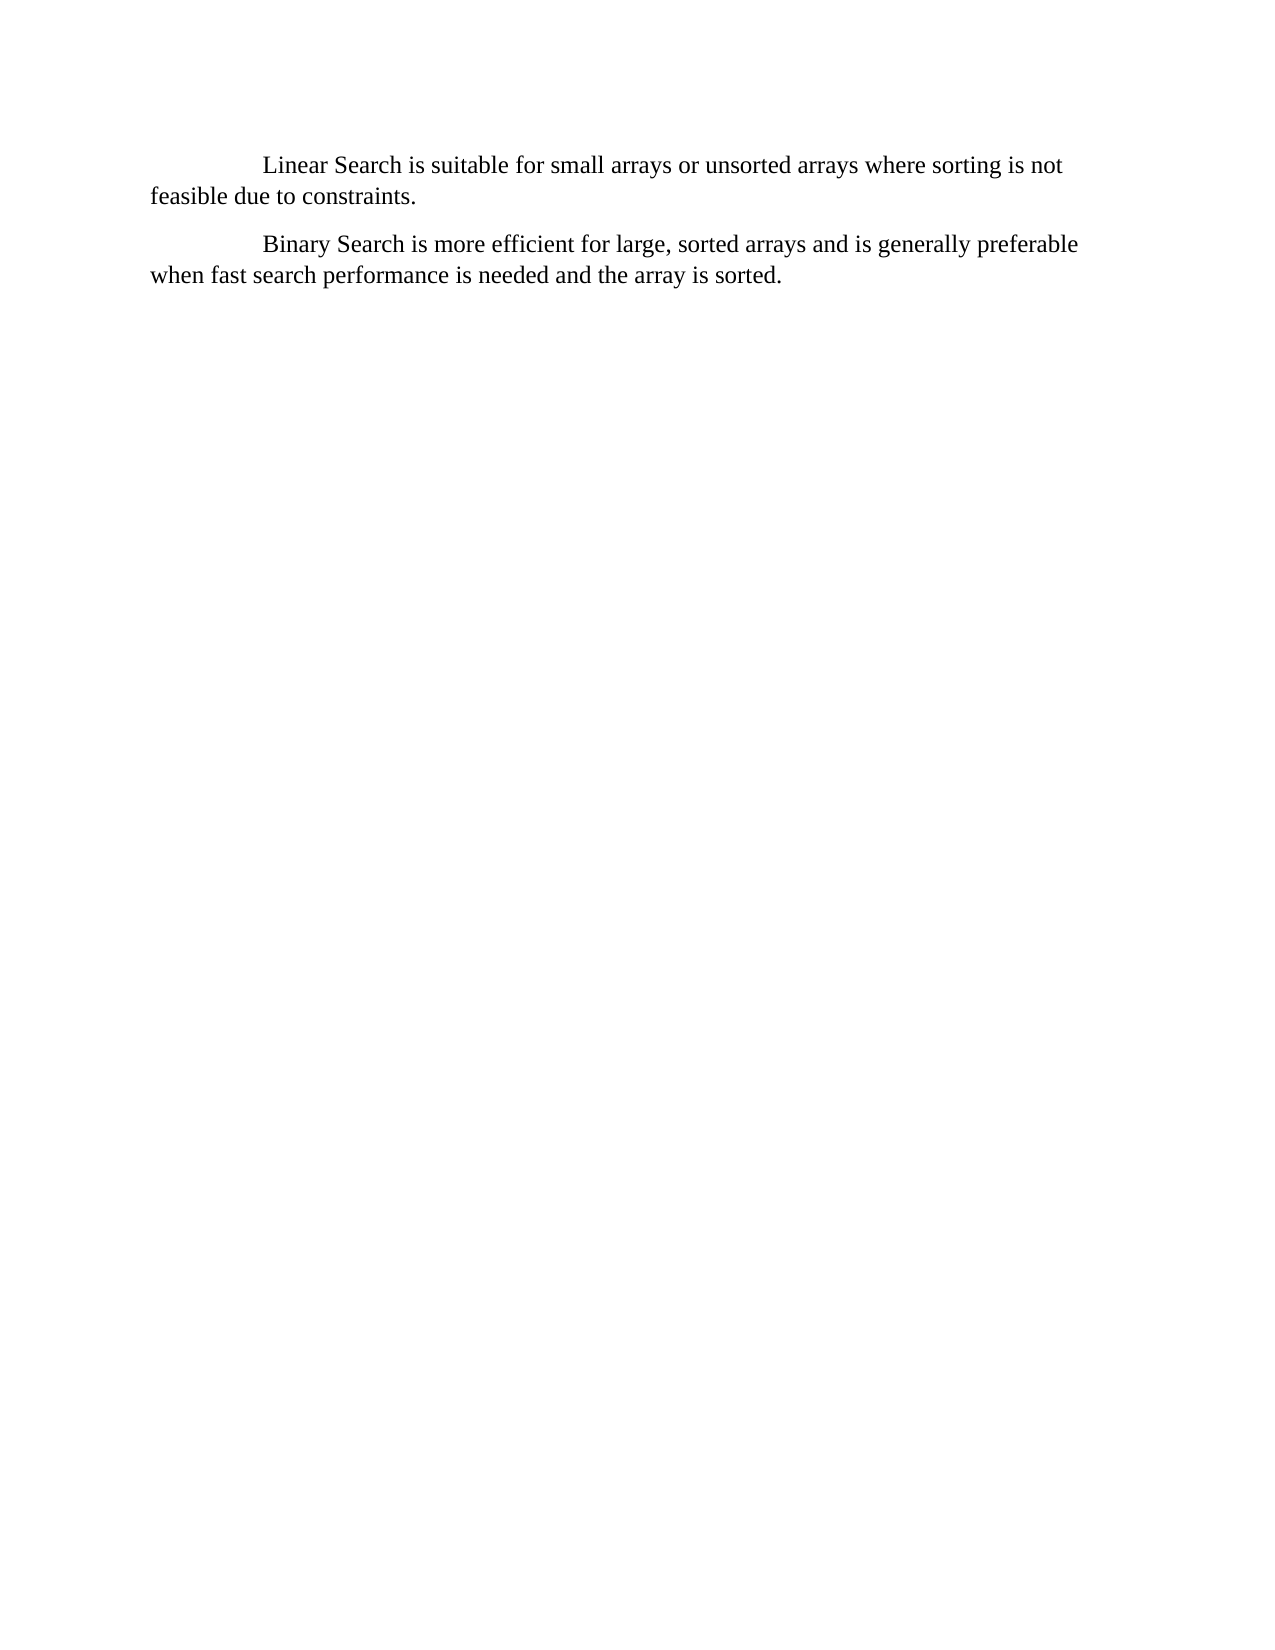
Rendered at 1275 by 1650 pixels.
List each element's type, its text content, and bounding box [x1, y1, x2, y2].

text Linear Search is suitable for small arrays or unsorted arrays where sorting is not feasible due to constraints. [150, 150, 1125, 210]
text Binary Search is more efficient for large, sorted arrays and is generally preferable when fast search performance is needed and the array is sorted. [150, 229, 1125, 288]
